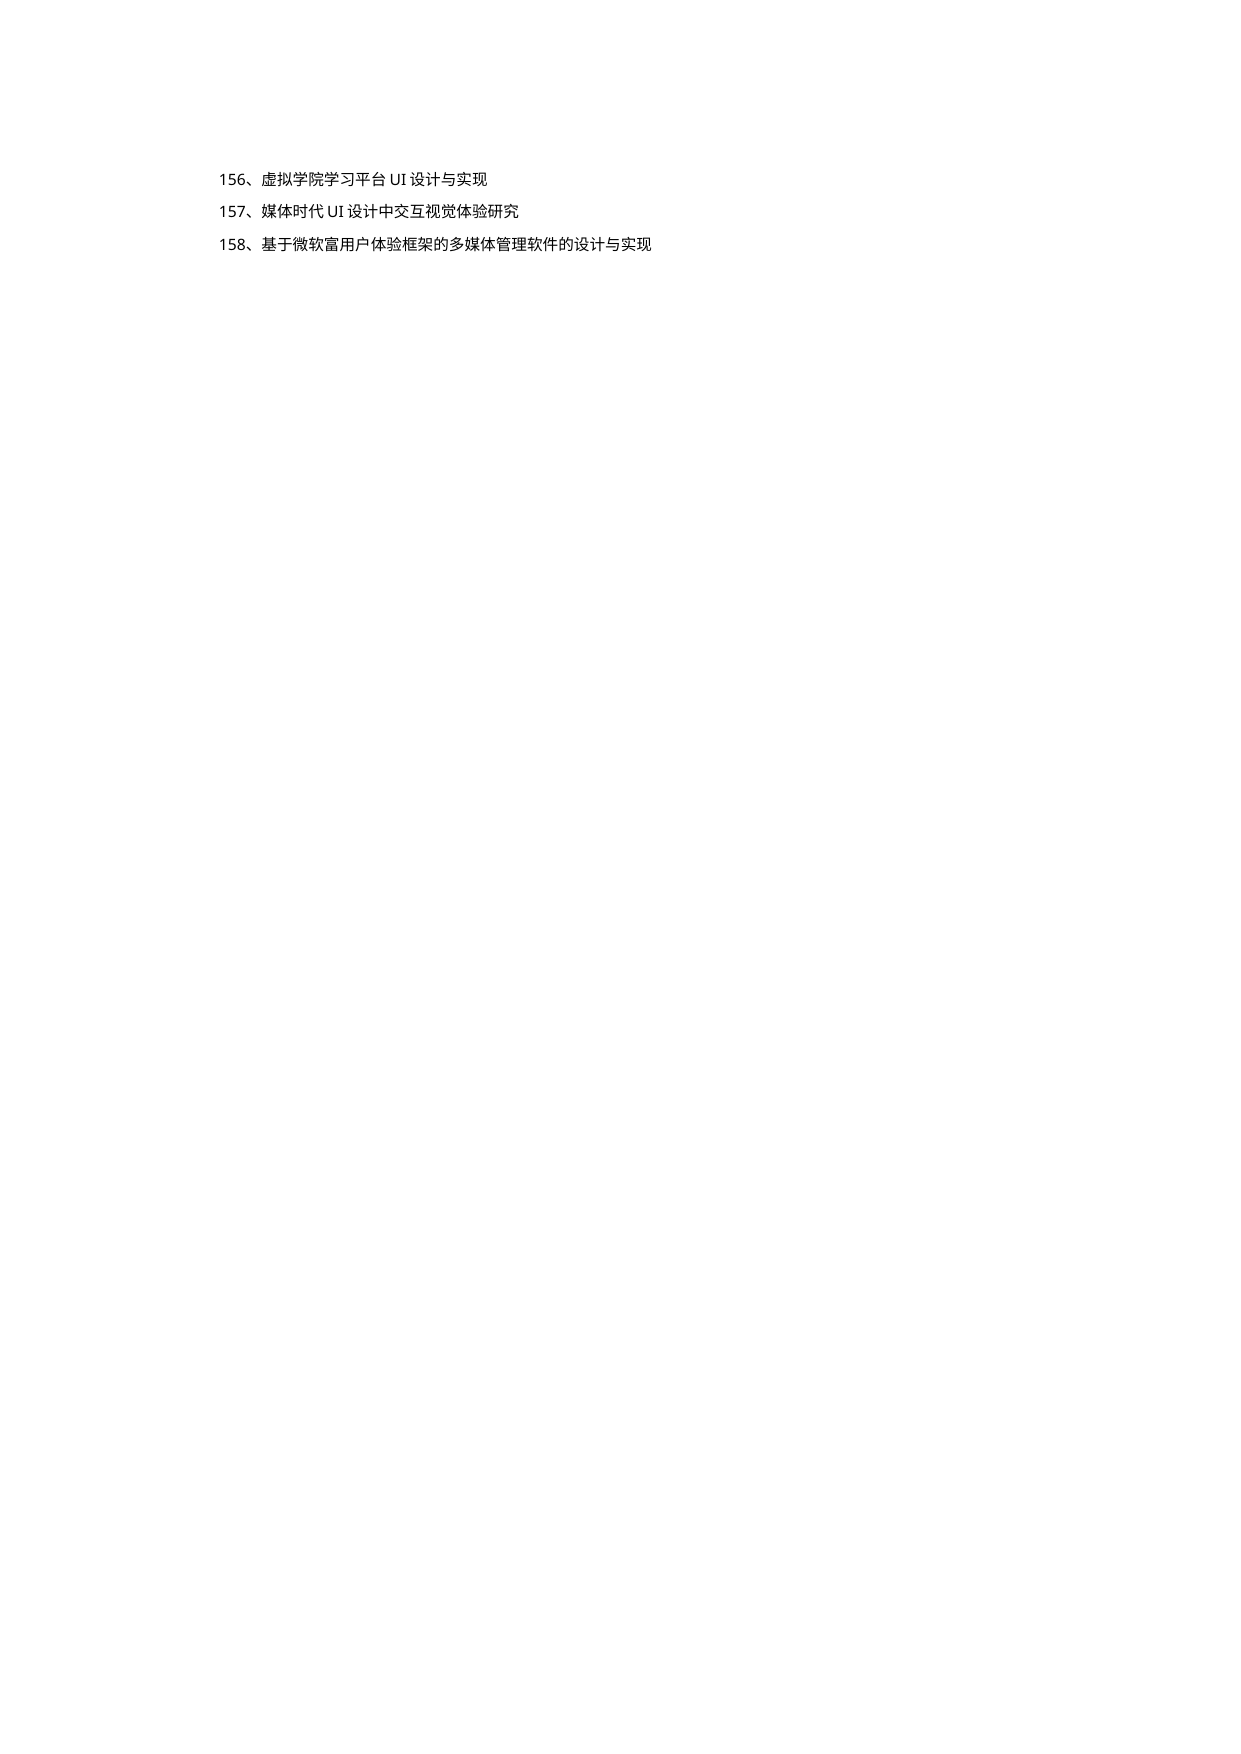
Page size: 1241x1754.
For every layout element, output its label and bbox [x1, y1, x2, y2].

text [187, 162, 1053, 259]
